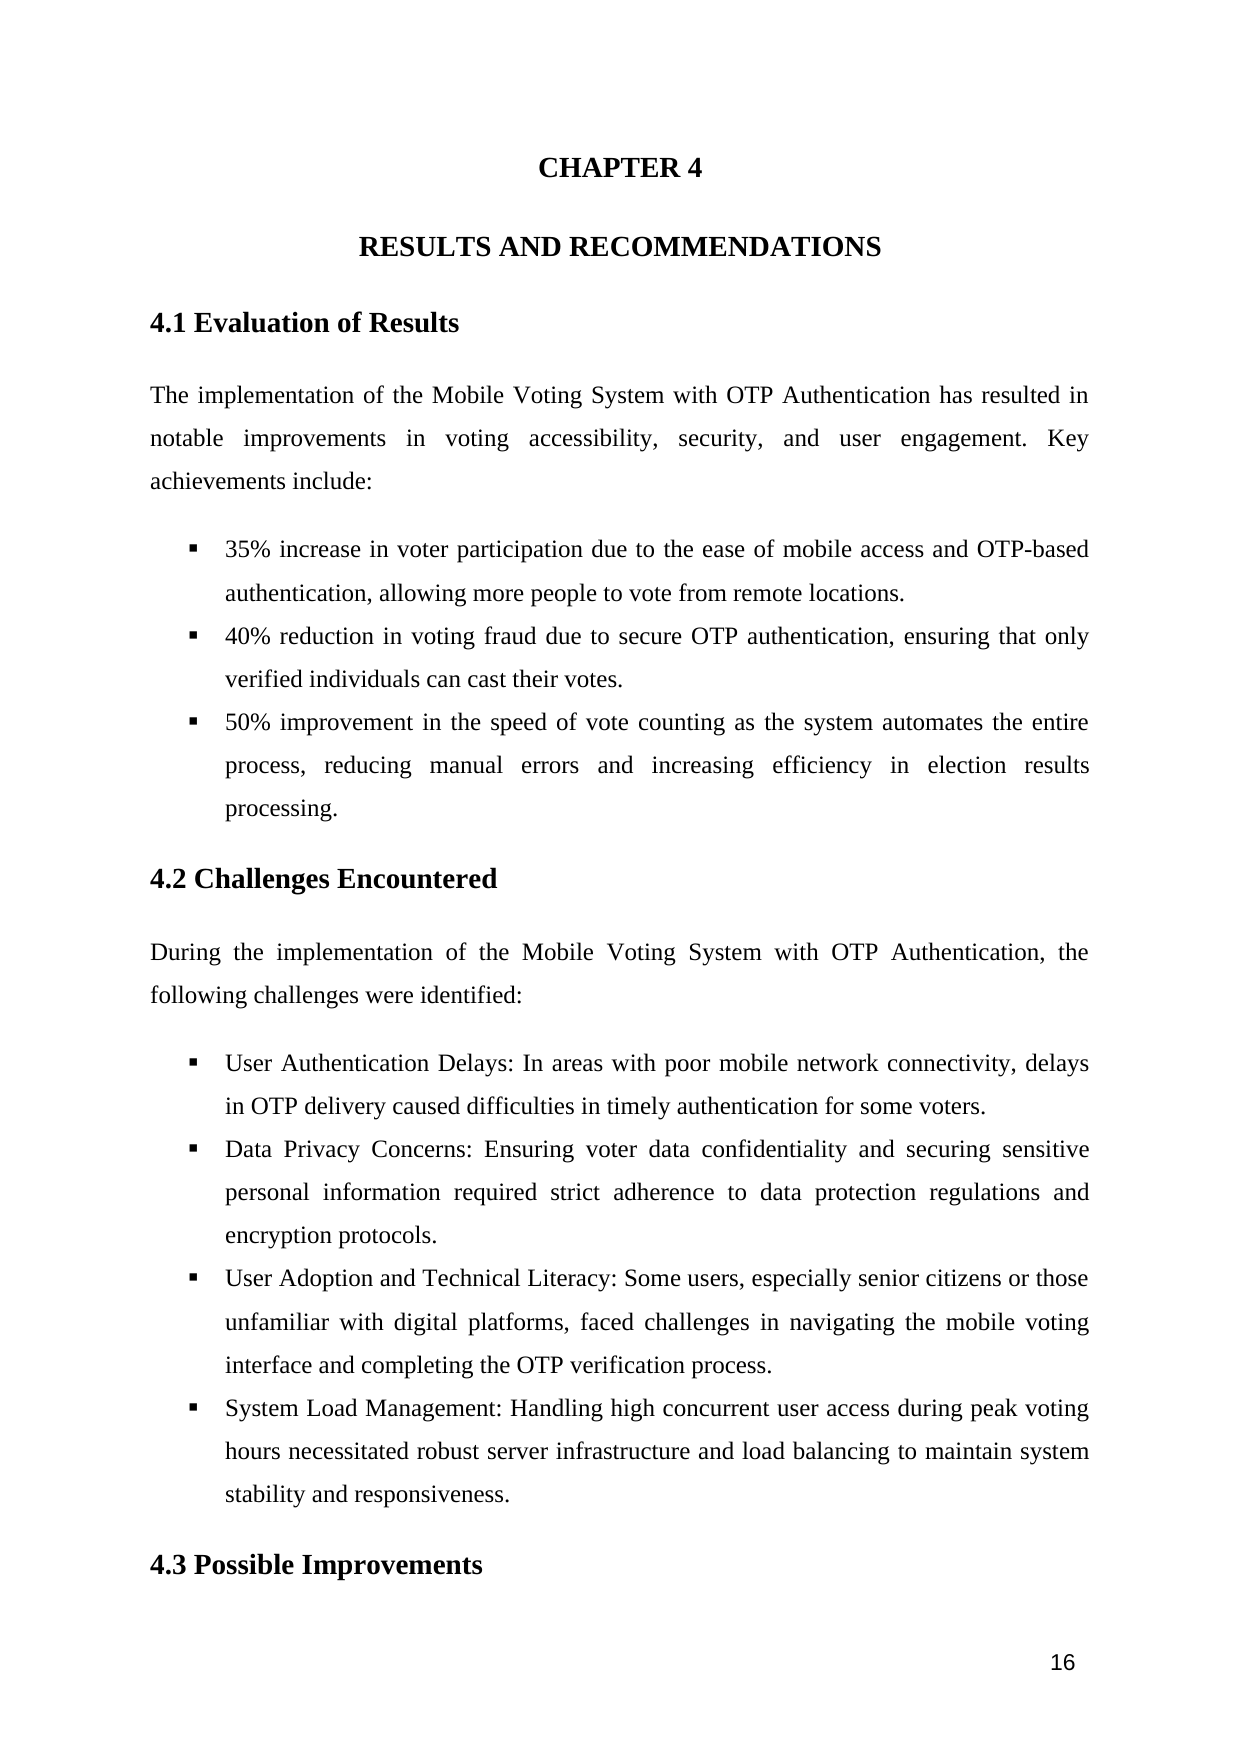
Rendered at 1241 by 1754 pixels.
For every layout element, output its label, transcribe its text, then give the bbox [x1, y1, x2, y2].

subtitle RESULTS AND RECOMMENDATIONS [150, 229, 1090, 263]
text The implementation of the Mobile Voting System with OTP Authentication has resulted in notable improvements in voting accessibility, security, and user engagement. Key achievements include: [150, 380, 1090, 495]
list Data Privacy Concerns: Ensuring voter data confidentiality and securing sensitive personal information required strict adherence to data protection regulations and encryption protocols. [187, 1134, 1090, 1249]
subtitle CHAPTER 4 [150, 150, 1090, 183]
text During the implementation of the Mobile Voting System with OTP Authentication, the following challenges were identified: [150, 937, 1090, 1008]
subtitle 4.1 Evaluation of Results [150, 305, 1090, 338]
list 40% reduction in voting fraud due to secure OTP authentication, ensuring that only verified individuals can cast their votes. [187, 621, 1090, 693]
list User Adoption and Technical Literacy: Some users, especially senior citizens or those unfamiliar with digital platforms, faced challenges in navigating the mobile voting interface and completing the OTP verification process. [187, 1263, 1090, 1378]
subtitle 4.3 Possible Improvements [150, 1547, 1090, 1581]
list 35% increase in voter participation due to the ease of mobile access and OTP-based authentication, allowing more people to vote from remote locations. [187, 534, 1090, 606]
list 50% improvement in the speed of vote counting as the system automates the entire process, reducing manual errors and increasing efficiency in election results processing. [187, 707, 1090, 822]
subtitle 4.2 Challenges Encountered [150, 861, 1090, 895]
list User Authentication Delays: In areas with poor mobile network connectivity, delays in OTP delivery caused difficulties in timely authentication for some voters. [187, 1048, 1090, 1120]
list System Load Management: Handling high concurrent user access during peak voting hours necessitated robust server infrastructure and load balancing to maintain system stability and responsiveness. [187, 1393, 1090, 1508]
